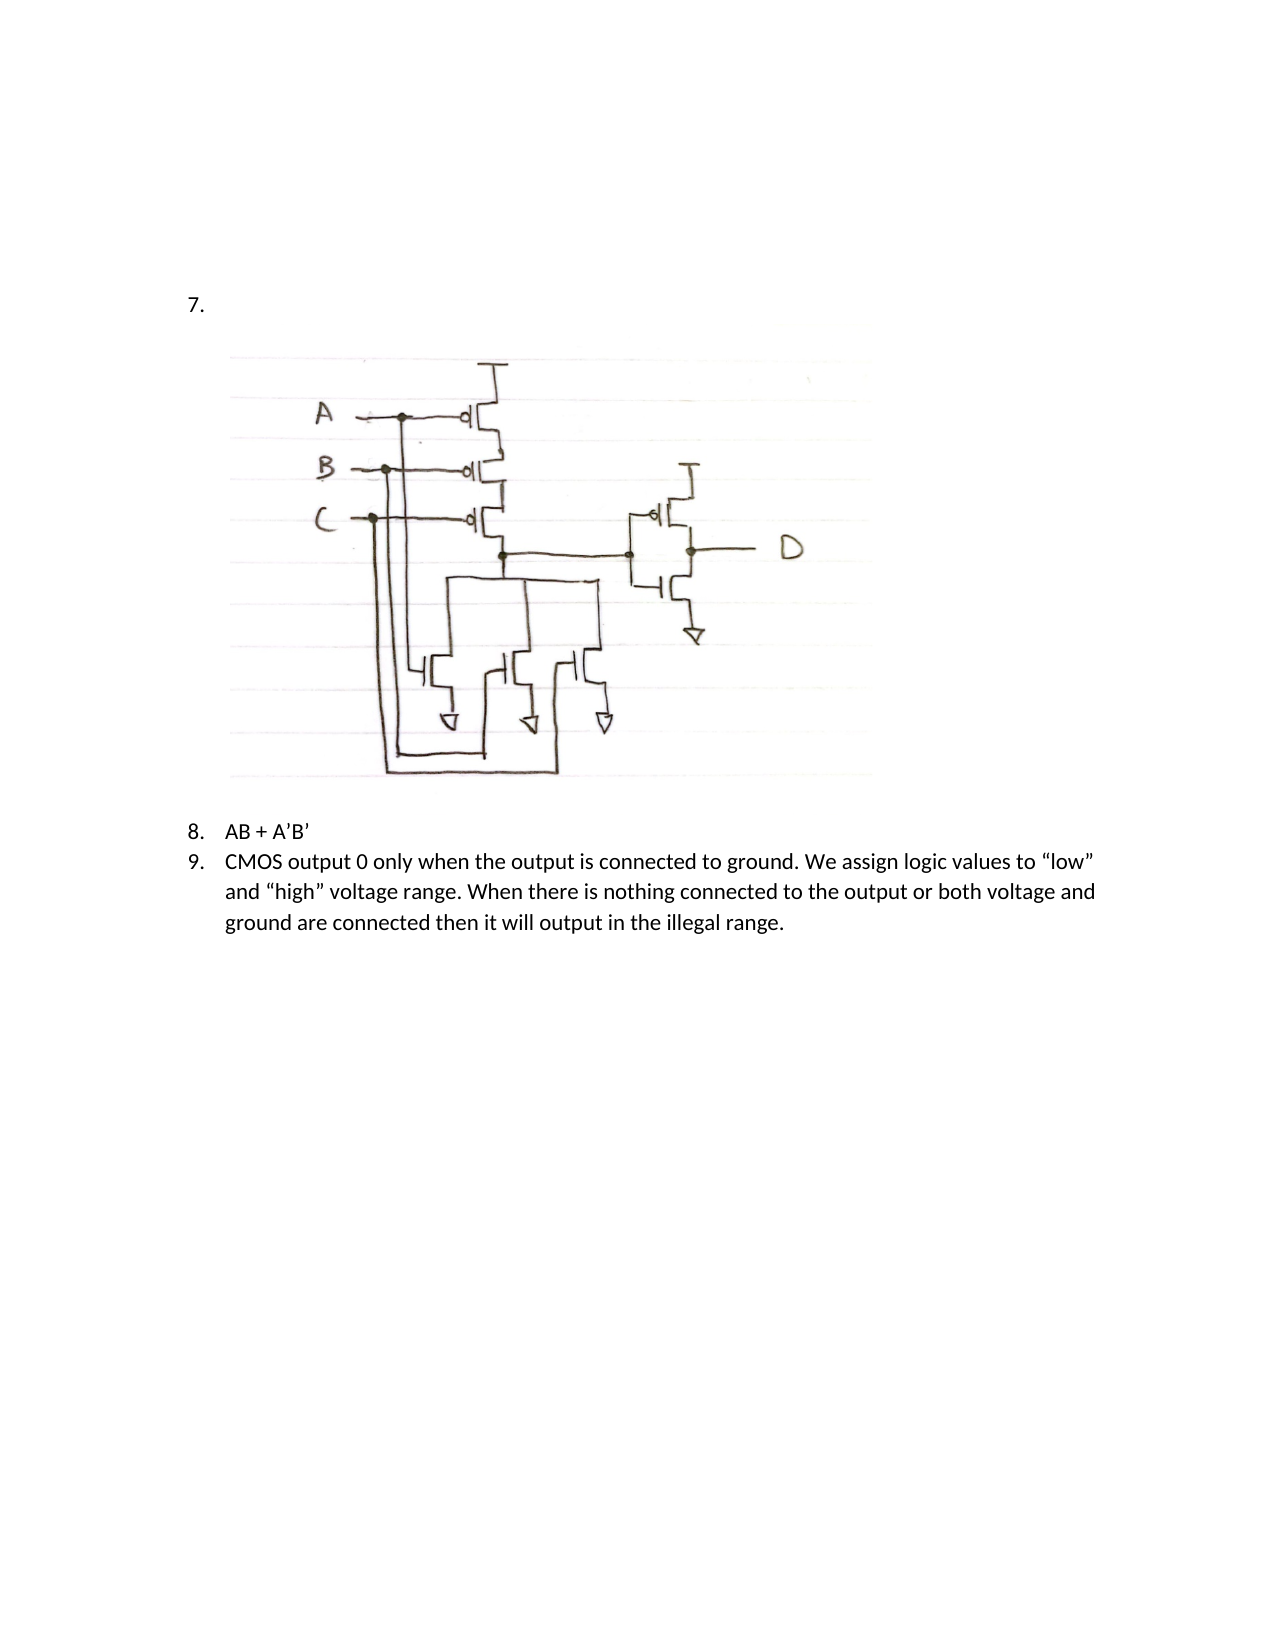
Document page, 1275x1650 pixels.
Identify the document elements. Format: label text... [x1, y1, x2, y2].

list CMOS output 0 only when the output is connected to ground. We assign logic values to “low” and “high” voltage range. When there is nothing connected to the output or both voltage and ground are connected then it will output in the illegal range. [187, 847, 1125, 936]
picture [230, 324, 873, 815]
list AB + A’B’ [187, 817, 1125, 845]
